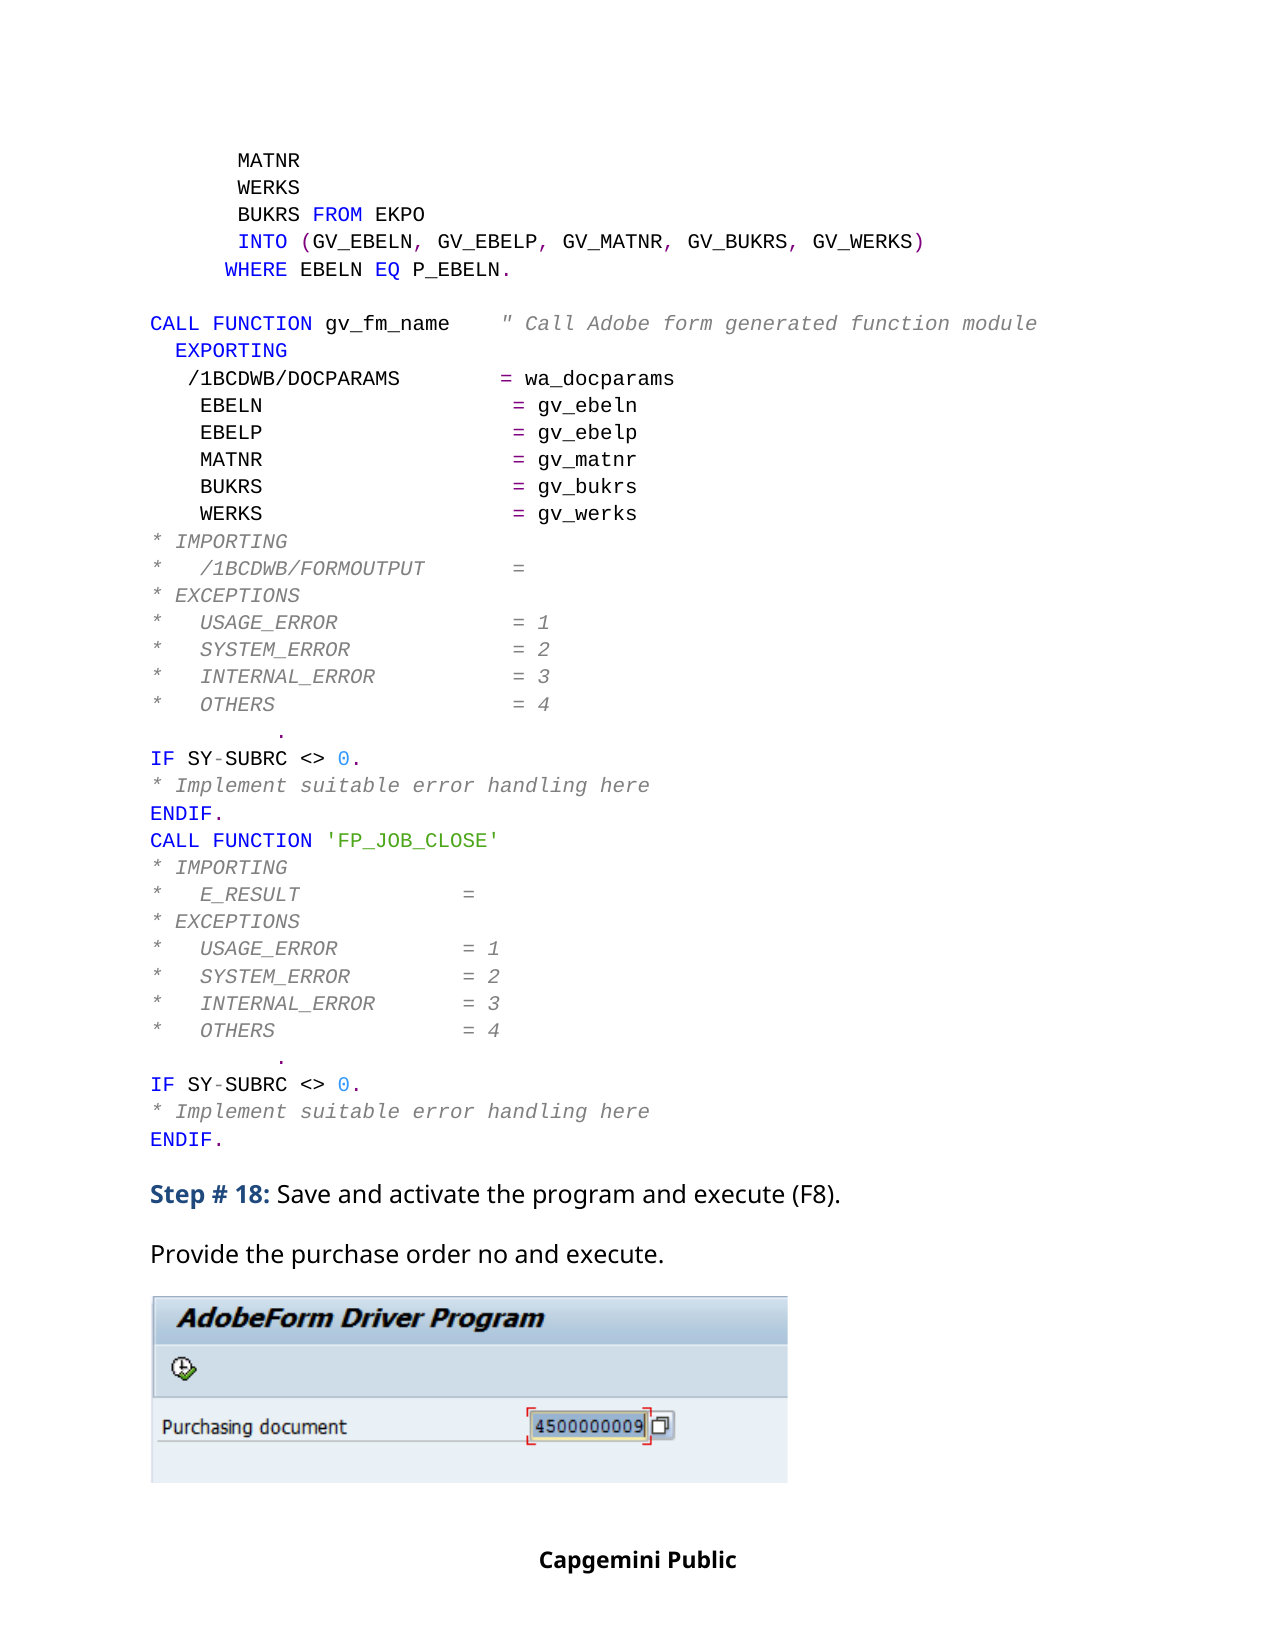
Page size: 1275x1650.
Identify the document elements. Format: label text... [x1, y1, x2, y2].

text Provide the purchase order no and execute. [150, 1237, 1125, 1271]
text Step # 18: Save and activate the program and execute (F8). [150, 1177, 1125, 1211]
picture [150, 1296, 788, 1483]
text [150, 150, 1125, 1152]
